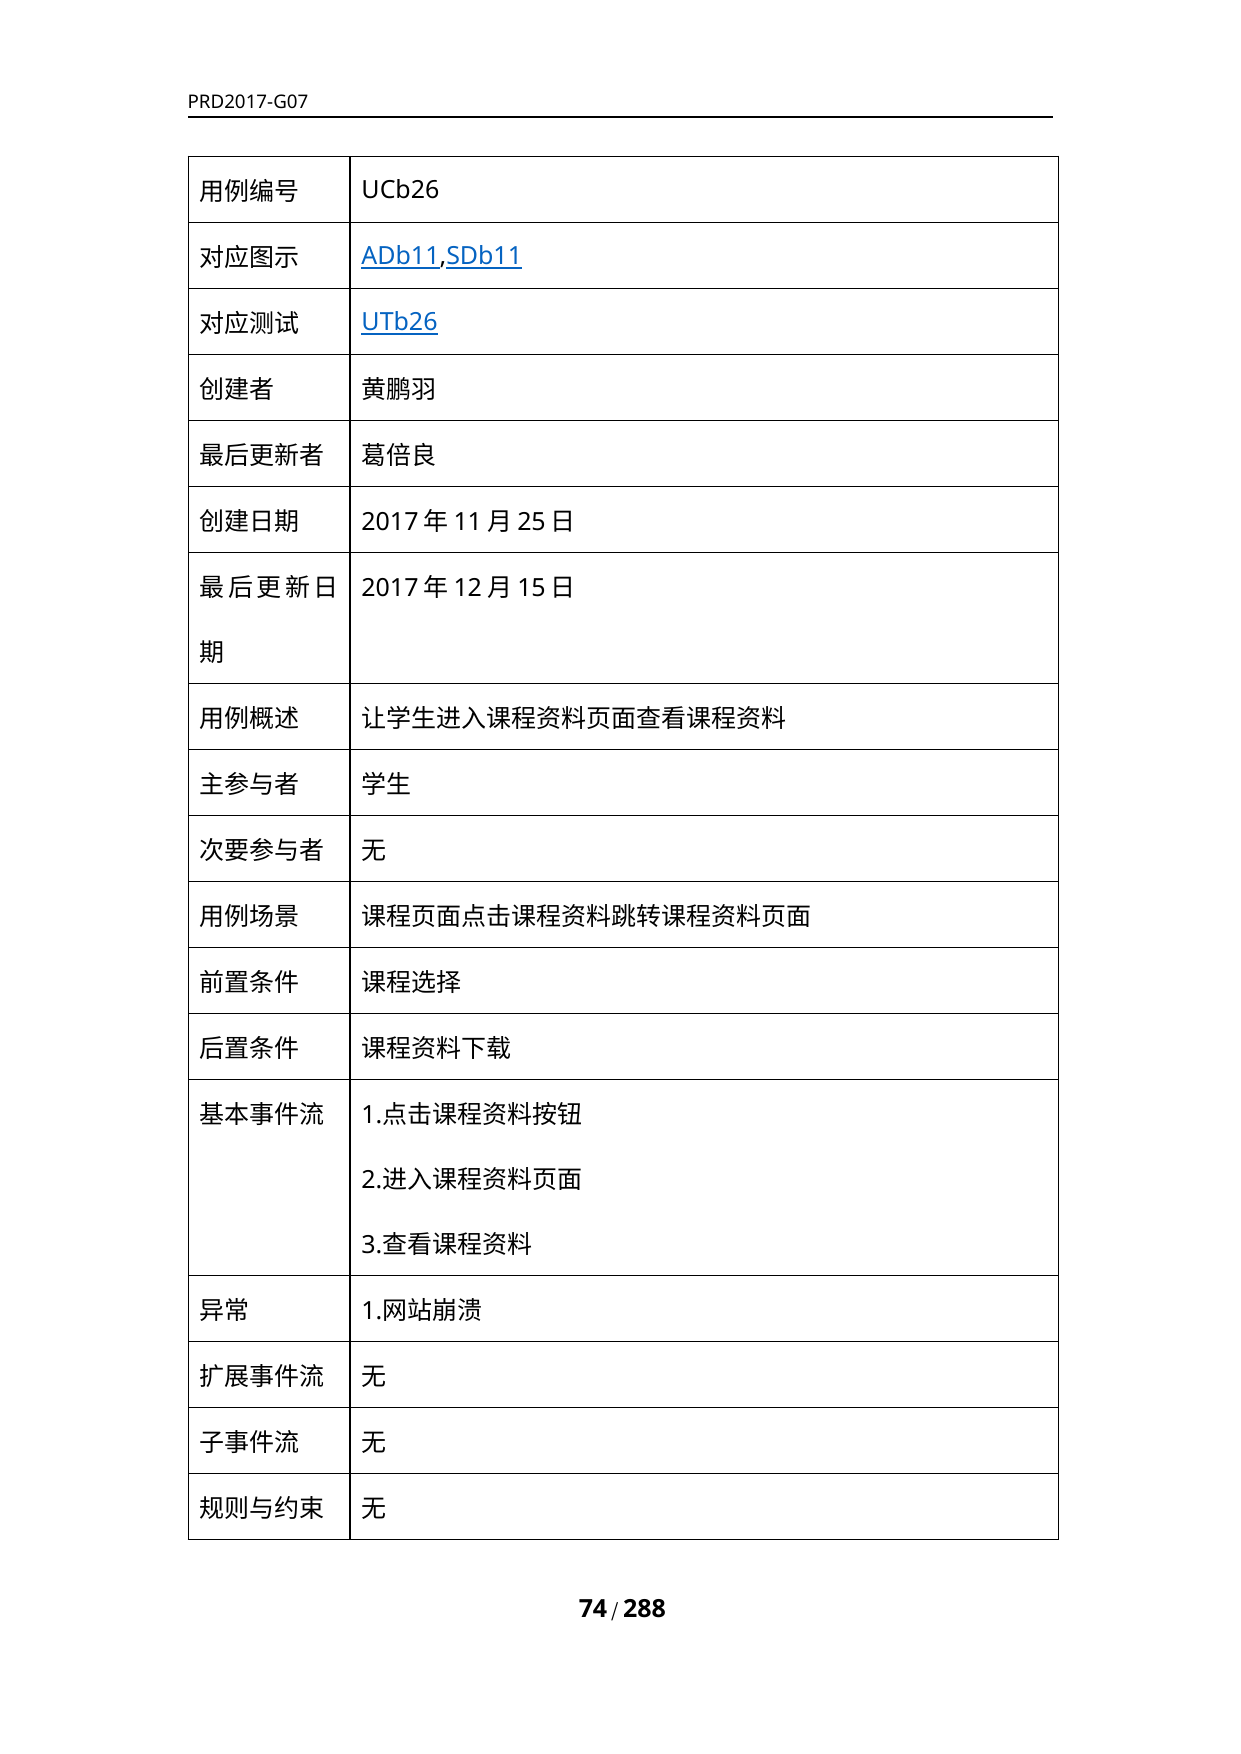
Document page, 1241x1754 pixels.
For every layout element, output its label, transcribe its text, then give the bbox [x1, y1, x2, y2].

table_cell 异常 [189, 1276, 349, 1341]
table_cell 前置条件 [189, 948, 349, 1013]
table_cell 对应图示 [189, 223, 349, 288]
table_cell 1.网站崩溃 [351, 1276, 1058, 1341]
table_cell 规则与约束 [189, 1474, 349, 1539]
table_cell 用例概述 [189, 684, 349, 749]
table_cell 无 [351, 816, 1058, 881]
table_cell 课程选择 [351, 948, 1058, 1013]
table_cell 课程资料下载 [351, 1014, 1058, 1079]
table_cell 用例编号 [189, 157, 349, 222]
table_cell UTb26 [351, 289, 1058, 354]
table_cell 最后更新日期 [189, 553, 349, 683]
table_cell 让学生进入课程资料页面查看课程资料 [351, 684, 1058, 749]
table_cell 次要参与者 [189, 816, 349, 881]
table_cell 2017年11月25日 [351, 487, 1058, 552]
table_cell 课程页面点击课程资料跳转课程资料页面 [351, 882, 1058, 947]
table_cell 创建者 [189, 355, 349, 420]
table_cell 创建日期 [189, 487, 349, 552]
table_cell ADb11,SDb11 [351, 223, 1058, 288]
table_cell 葛倍良 [351, 421, 1058, 486]
table_cell 子事件流 [189, 1408, 349, 1473]
table_cell 扩展事件流 [189, 1342, 349, 1407]
table_cell 用例场景 [189, 882, 349, 947]
table_cell 无 [351, 1474, 1058, 1539]
table_cell 黄鹏羽 [351, 355, 1058, 420]
table_cell 无 [351, 1408, 1058, 1473]
table_cell 学生 [351, 750, 1058, 815]
table_cell 2017年12月15日 [351, 553, 1058, 683]
table_cell UCb26 [351, 157, 1058, 222]
table_cell 1.点击课程资料按钮 2.进入课程资料页面 3.查看课程资料 [351, 1080, 1058, 1275]
table_cell 后置条件 [189, 1014, 349, 1079]
table_cell 主参与者 [189, 750, 349, 815]
table_cell 最后更新者 [189, 421, 349, 486]
table_cell 基本事件流 [189, 1080, 349, 1275]
table_cell 无 [351, 1342, 1058, 1407]
table_cell 对应测试 [189, 289, 349, 354]
